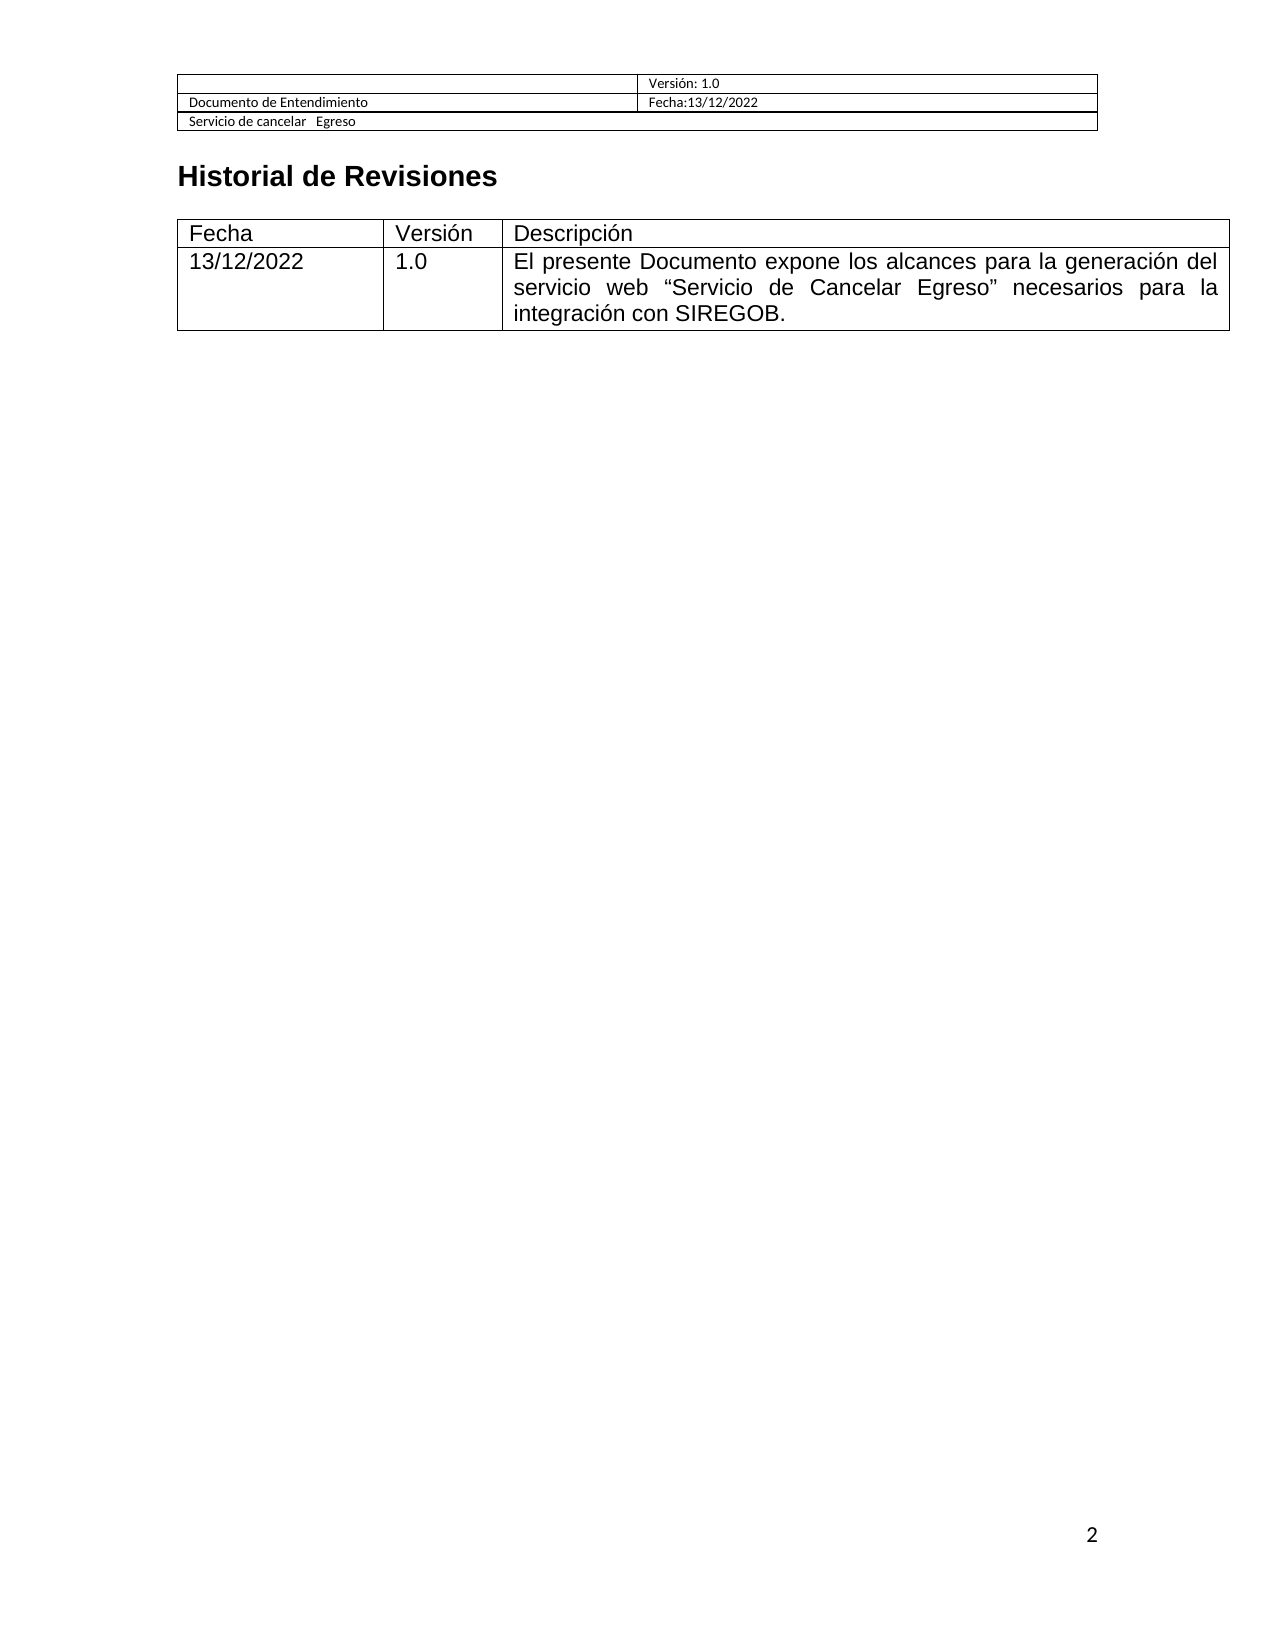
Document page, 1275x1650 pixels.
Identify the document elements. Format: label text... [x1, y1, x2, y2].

table_header Versión [384, 220, 502, 247]
table_cell 1.0 [384, 248, 502, 330]
text Historial de Revisiones [177, 159, 1098, 193]
table_cell 13/12/2022 [178, 248, 383, 330]
table_header Descripción [503, 220, 1229, 247]
table_cell El presente Documento expone los alcances para la generación del servicio web “Servicio de Cancelar Egreso” necesarios para la integración con SIREGOB. [503, 248, 1229, 330]
table_header Fecha [178, 220, 383, 247]
